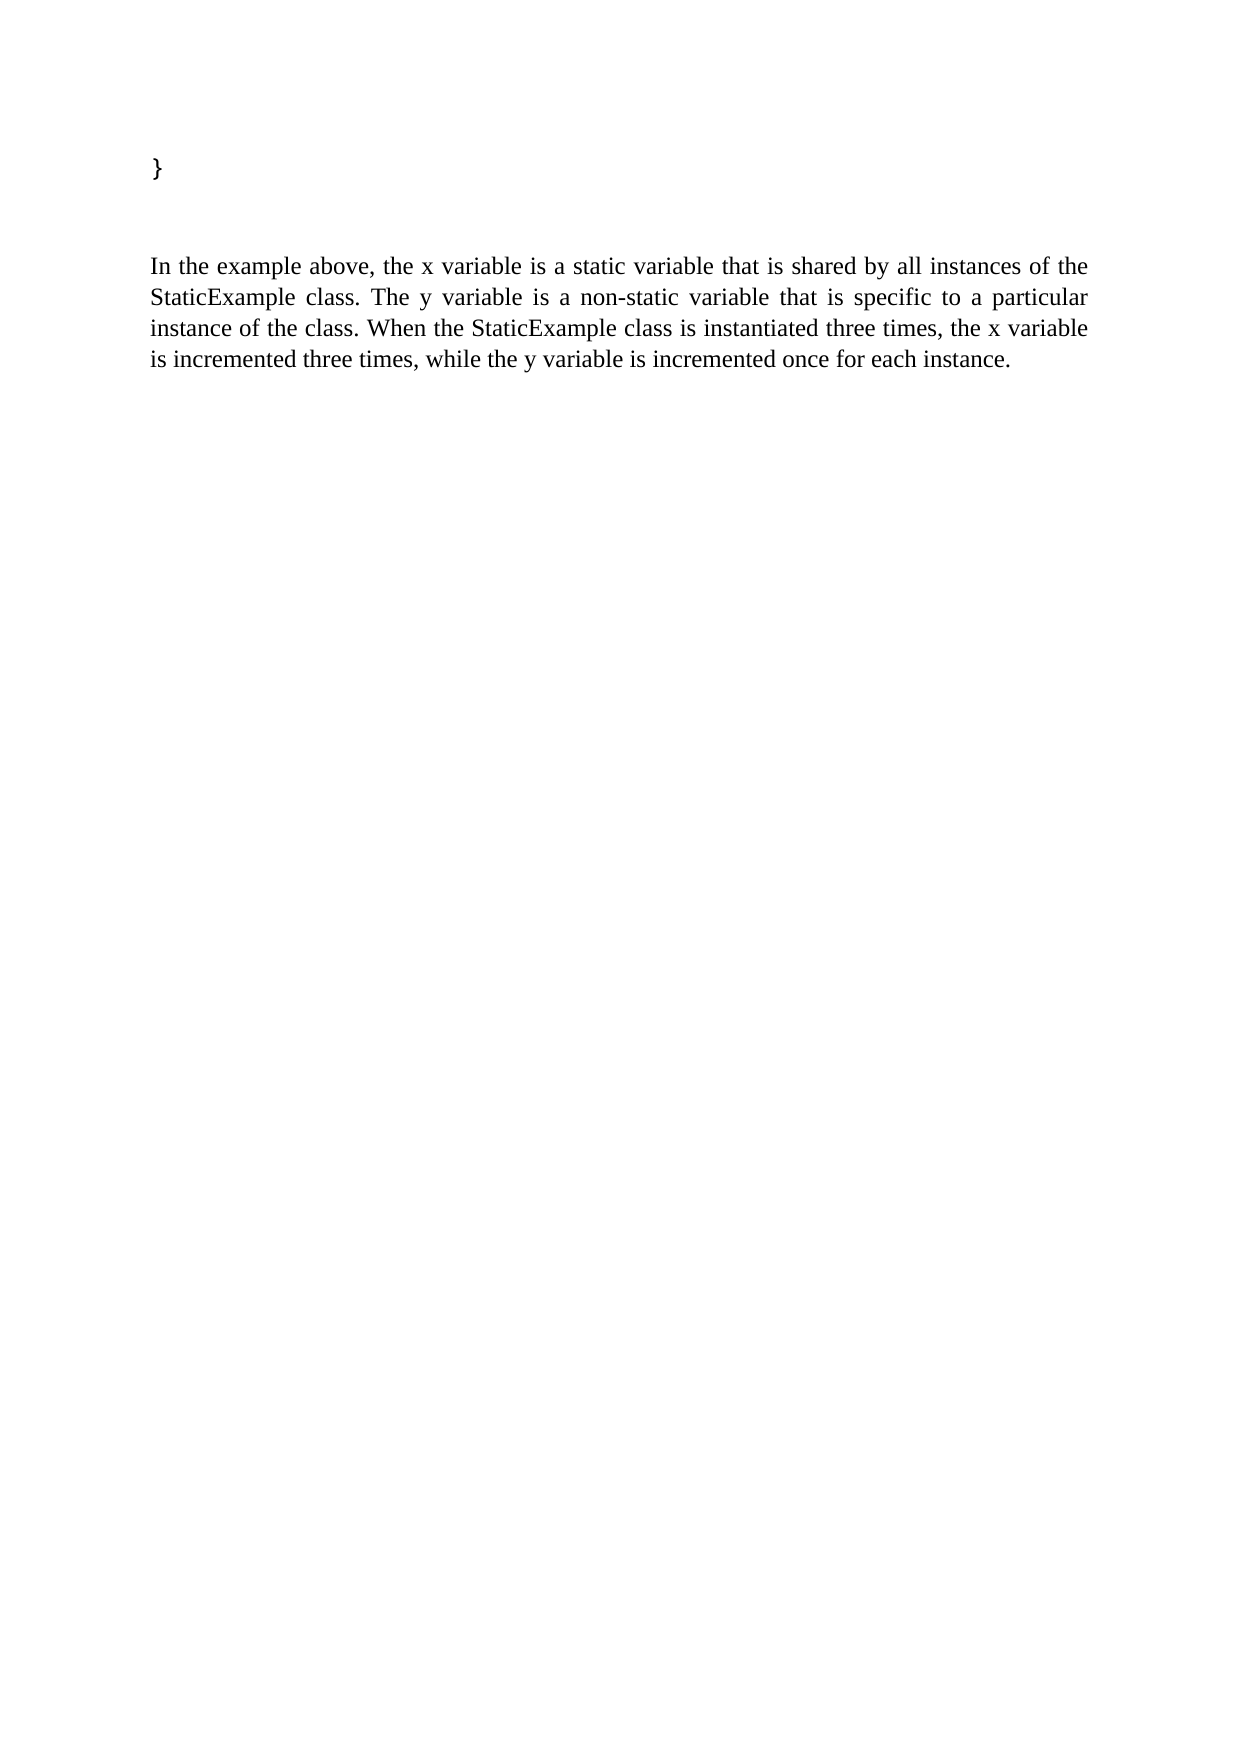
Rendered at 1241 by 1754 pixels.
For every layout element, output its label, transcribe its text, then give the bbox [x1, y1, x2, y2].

text } [150, 150, 1090, 184]
text In the example above, the x variable is a static variable that is shared by all instances of the StaticExample class. The y variable is a non-static variable that is specific to a particular instance of the class. When the StaticExample class is instantiated three times, the x variable is incremented three times, while the y variable is incremented once for each instance. [150, 251, 1090, 373]
